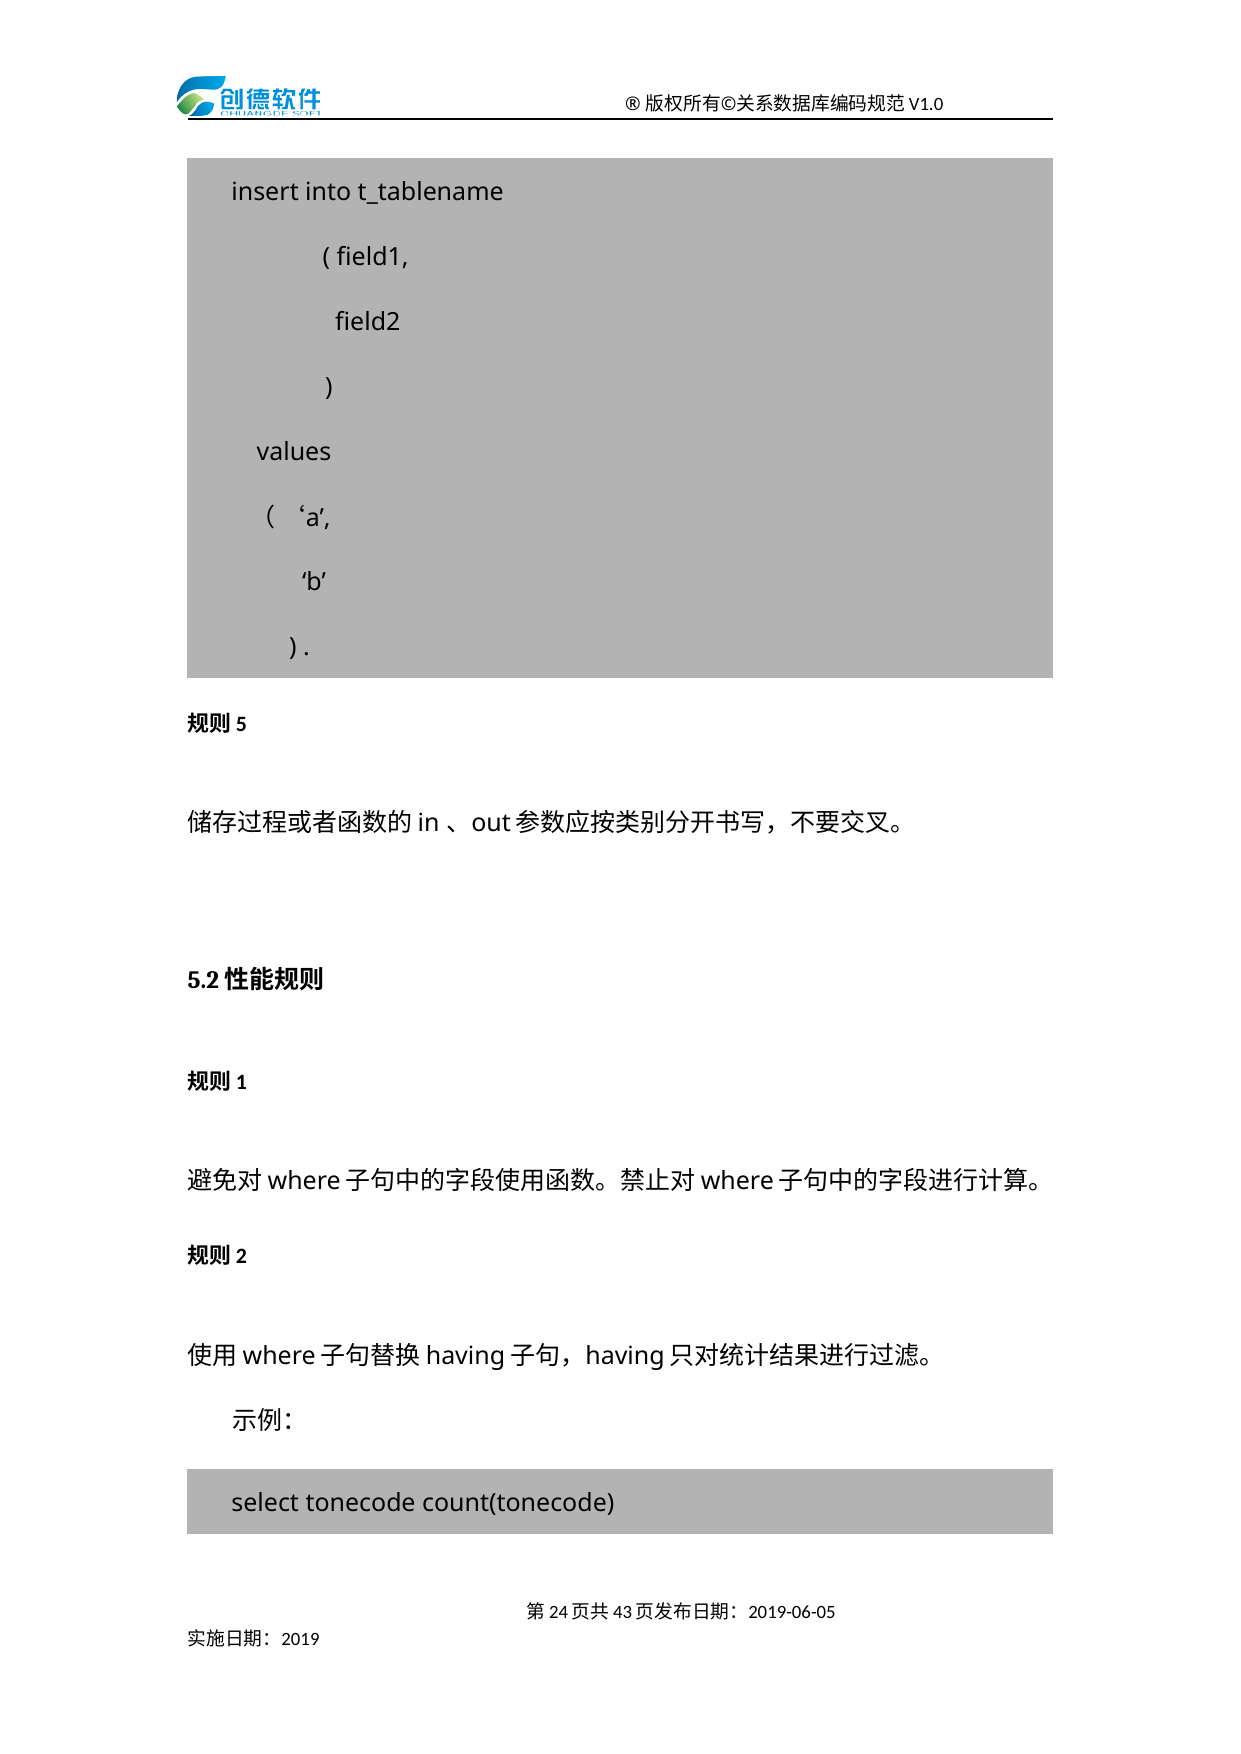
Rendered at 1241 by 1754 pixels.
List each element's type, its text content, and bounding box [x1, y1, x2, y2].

text ) . [187, 613, 1053, 678]
text 使用where子句替换having子句，having只对统计结果进行过滤。 [187, 1321, 1053, 1386]
subtitle 规则1 [187, 1063, 1053, 1096]
text 避免对where子句中的字段使用函数。禁止对where子句中的字段进行计算。 [187, 1146, 1053, 1211]
text ( field1, [187, 223, 1053, 288]
subtitle 5.2 性能规则 [187, 945, 1053, 1010]
text insert into t_tablename [187, 158, 1053, 223]
text ‘b’ [187, 548, 1053, 613]
text ) [187, 353, 1053, 418]
text （ ‘a’, [187, 483, 1053, 548]
subtitle 规则5 [187, 705, 1053, 738]
text field2 [187, 288, 1053, 353]
picture [176, 76, 321, 116]
subtitle 规则2 [187, 1238, 1053, 1271]
text values [187, 418, 1053, 483]
text 储存过程或者函数的in 、out参数应按类别分开书写，不要交叉。 [187, 788, 1053, 853]
text 示例： [187, 1386, 1053, 1451]
text select tonecode count(tonecode) [187, 1469, 1053, 1534]
